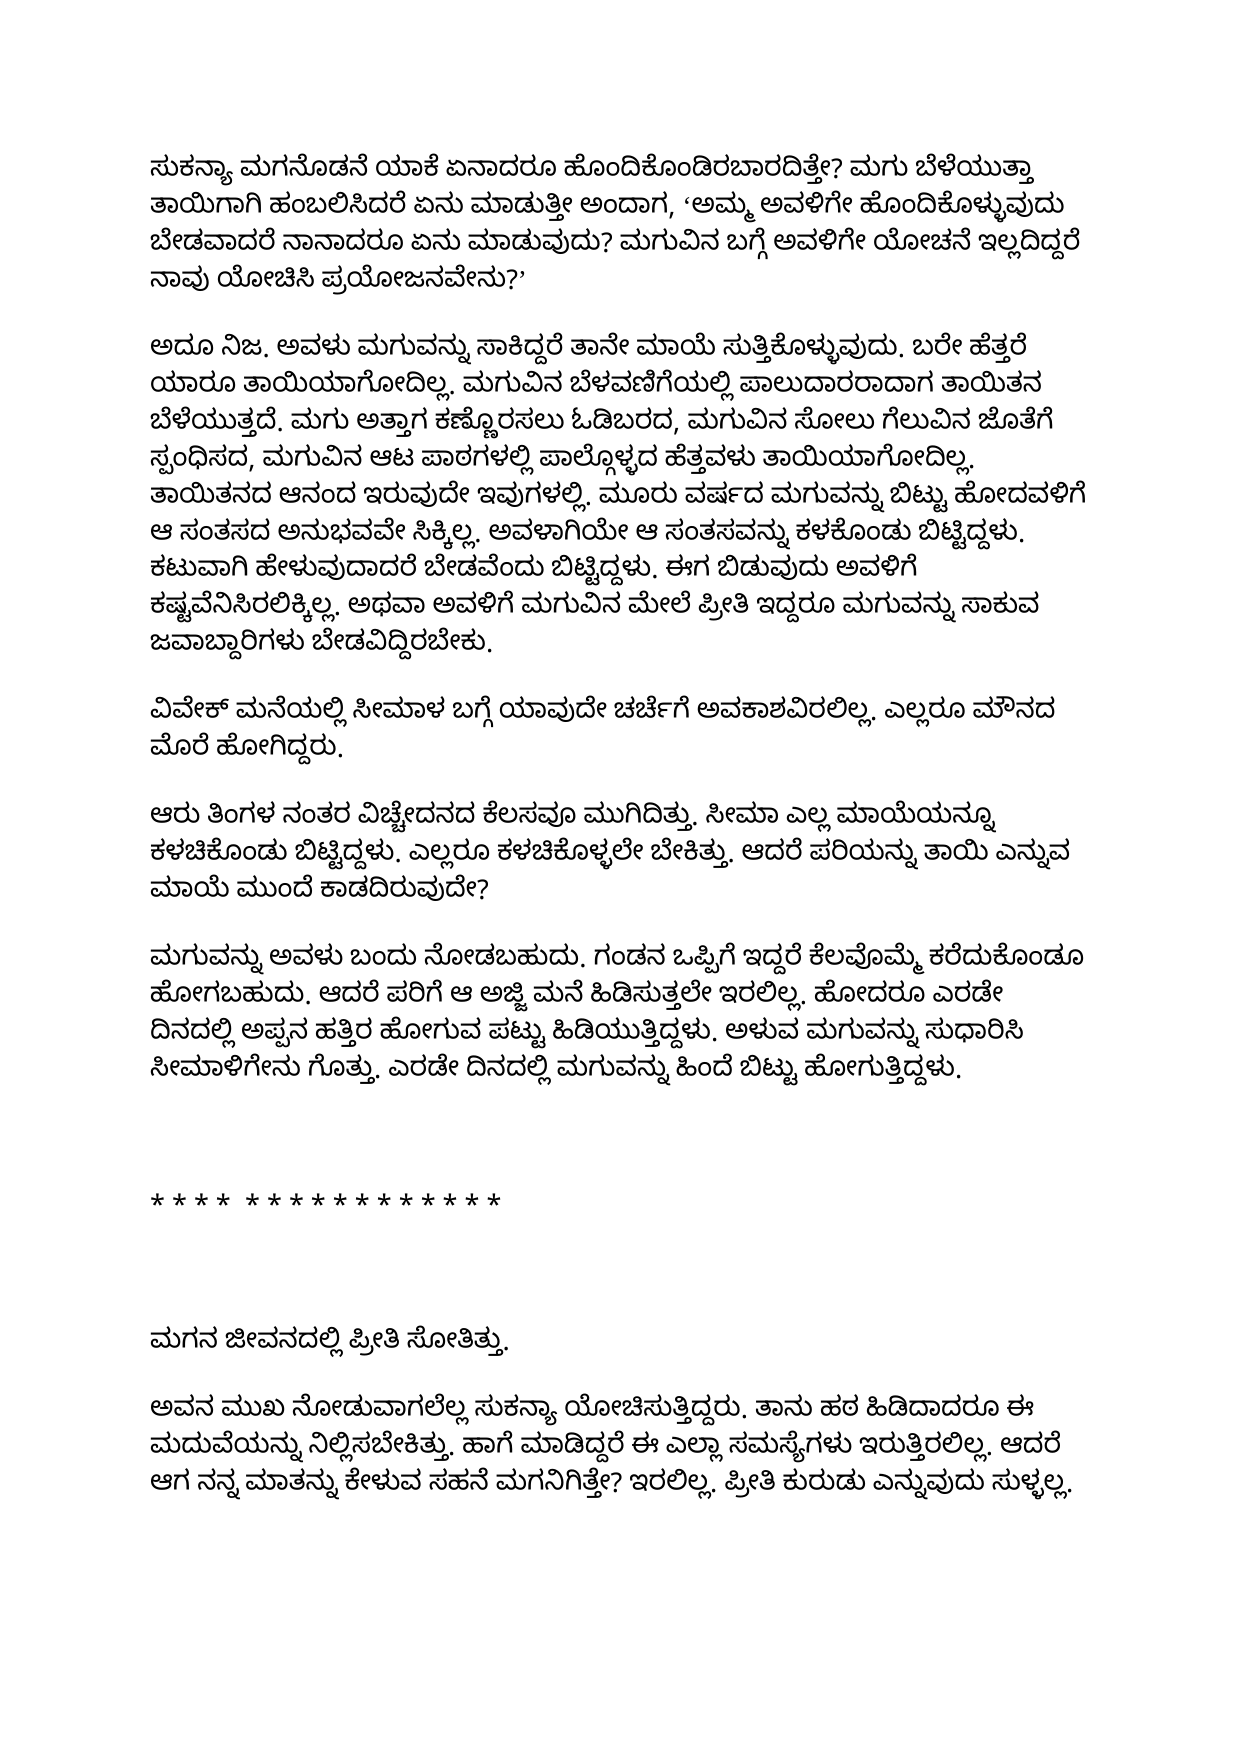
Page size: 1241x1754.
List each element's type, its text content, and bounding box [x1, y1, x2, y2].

text ಅದೂ ನಿಜ. ಅವಳು ಮಗುವನ್ನು ಸಾಕಿದ್ದರೆ ತಾನೇ ಮಾಯೆ ಸುತ್ತಿಕೊಳ್ಳುವುದು. ಬರೇ ಹೆತ್ತರೆ ಯಾರೂ ತಾಯಿಯಾಗೋದಿಲ್ಲ. ಮಗುವಿನ ಬೆಳವಣಿಗೆಯಲ್ಲಿ ಪಾಲುದಾರರಾದಾಗ ತಾಯಿತನ ಬೆಳೆಯುತ್ತದೆ. ಮಗು ಅತ್ತಾಗ ಕಣ್ಣೊರಸಲು ಓಡಿಬರದ, ಮಗುವಿನ ಸೋಲು ಗೆಲುವಿನ ಜೊತೆಗೆ ಸ್ಪಂಧಿಸದ, ಮಗುವಿನ ಆಟ ಪಾಠಗಳಲ್ಲಿ ಪಾಲ್ಗೊಳ್ಳದ ಹೆತ್ತವಳು ತಾಯಿಯಾಗೋದಿಲ್ಲ. ತಾಯಿತನದ ಆನಂದ ಇರುವುದೇ ಇವುಗಳಲ್ಲಿ. ಮೂರು ವರ್ಷದ ಮಗುವನ್ನು ಬಿಟ್ಟು ಹೋದವಳಿಗೆ ಆ ಸಂತಸದ ಅನುಭವವೇ ಸಿಕ್ಕಿಲ್ಲ. ಅವಳಾಗಿಯೇ ಆ ಸಂತಸವನ್ನು ಕಳಕೊಂಡು ಬಿಟ್ಟಿದ್ದಳು. ಕಟುವಾಗಿ ಹೇಳುವುದಾದರೆ ಬೇಡವೆಂದು ಬಿಟ್ಟಿದ್ದಳು. ಈಗ ಬಿಡುವುದು ಅವಳಿಗೆ ಕಷ್ಟವೆನಿಸಿರಲಿಕ್ಕಿಲ್ಲ. ಅಥವಾ ಅವಳಿಗೆ ಮಗುವಿನ ಮೇಲೆ ಪ್ರೀತಿ ಇದ್ದರೂ ಮಗುವನ್ನು ಸಾಕುವ ಜವಾಬ್ದಾರಿಗಳು ಬೇಡವಿದ್ದಿರಬೇಕು. [150, 329, 1090, 661]
text ಅವನ ಮುಖ ನೋಡುವಾಗಲೆಲ್ಲ ಸುಕನ್ಯಾ ಯೋಚಿಸುತ್ತಿದ್ದರು. ತಾನು ಹಠ ಹಿಡಿದಾದರೂ ಈ ಮದುವೆಯನ್ನು ನಿಲ್ಲಿಸಬೇಕಿತ್ತು. ಹಾಗೆ ಮಾಡಿದ್ದರೆ ಈ ಎಲ್ಲಾ ಸಮಸ್ಯೆಗಳು ಇರುತ್ತಿರಲಿಲ್ಲ. ಆದರೆ ಆಗ ನನ್ನ ಮಾತನ್ನು ಕೇಳುವ ಸಹನೆ ಮಗನಿಗಿತ್ತೇ? ಇರಲಿಲ್ಲ. ಪ್ರೀತಿ ಕುರುಡು ಎನ್ನುವುದು ಸುಳ್ಳಲ್ಲ. [150, 1390, 1090, 1501]
text ವಿವೇಕ್ ಮನೆಯಲ್ಲಿ ಸೀಮಾಳ ಬಗ್ಗೆ ಯಾವುದೇ ಚರ್ಚೆಗೆ ಅವಕಾಶವಿರಲಿಲ್ಲ. ಎಲ್ಲರೂ ಮೌನದ ಮೊರೆ ಹೋಗಿದ್ದರು. [150, 692, 1090, 766]
text ಆರು ತಿಂಗಳ ನಂತರ ವಿಚ್ಚೇದನದ ಕೆಲಸವೂ ಮುಗಿದಿತ್ತು. ಸೀಮಾ ಎಲ್ಲ ಮಾಯೆಯನ್ನೂ ಕಳಚಿಕೊಂಡು ಬಿಟ್ಟಿದ್ದಳು. ಎಲ್ಲರೂ ಕಳಚಿಕೊಳ್ಳಲೇ ಬೇಕಿತ್ತು. ಆದರೆ ಪರಿಯನ್ನು ತಾಯಿ ಎನ್ನುವ ಮಾಯೆ ಮುಂದೆ ಕಾಡದಿರುವುದೇ? [150, 797, 1090, 907]
text ಮಗನ ಜೀವನದಲ್ಲಿ ಪ್ರೀತಿ ಸೋತಿತ್ತು. [150, 1322, 1090, 1359]
text ಮಗುವನ್ನು ಅವಳು ಬಂದು ನೋಡಬಹುದು. ಗಂಡನ ಒಪ್ಪಿಗೆ ಇದ್ದರೆ ಕೆಲವೊಮ್ಮೆ ಕರೆದುಕೊಂಡೂ ಹೋಗಬಹುದು. ಆದರೆ ಪರಿಗೆ ಆ ಅಜ್ಜಿ ಮನೆ ಹಿಡಿಸುತ್ತಲೇ ಇರಲಿಲ್ಲ. ಹೋದರೂ ಎರಡೇ ದಿನದಲ್ಲಿ ಅಪ್ಪನ ಹತ್ತಿರ ಹೋಗುವ ಪಟ್ಟು ಹಿಡಿಯುತ್ತಿದ್ದಳು. ಅಳುವ ಮಗುವನ್ನು ಸುಧಾರಿಸಿ ಸೀಮಾಳಿಗೇನು ಗೊತ್ತು. ಎರಡೇ ದಿನದಲ್ಲಿ ಮಗುವನ್ನು ಹಿಂದೆ ಬಿಟ್ಟು ಹೋಗುತ್ತಿದ್ದಳು. [150, 939, 1090, 1086]
text * * * * * * * * * * * * * * * * [150, 1186, 1090, 1222]
text ಸುಕನ್ಯಾ ಮಗನೊಡನೆ ಯಾಕೆ ಏನಾದರೂ ಹೊಂದಿಕೊಂಡಿರಬಾರದಿತ್ತೇ? ಮಗು ಬೆಳೆಯುತ್ತಾ ತಾಯಿಗಾಗಿ ಹಂಬಲಿಸಿದರೆ ಏನು ಮಾಡುತ್ತೀ ಅಂದಾಗ, ‘ಅಮ್ಮ ಅವಳಿಗೇ ಹೊಂದಿಕೊಳ್ಳುವುದು ಬೇಡವಾದರೆ ನಾನಾದರೂ ಏನು ಮಾಡುವುದು? ಮಗುವಿನ ಬಗ್ಗೆ ಅವಳಿಗೇ ಯೋಚನೆ ಇಲ್ಲದಿದ್ದರೆ ನಾವು ಯೋಚಿಸಿ ಪ್ರಯೋಜನವೇನು?’ [150, 150, 1090, 297]
